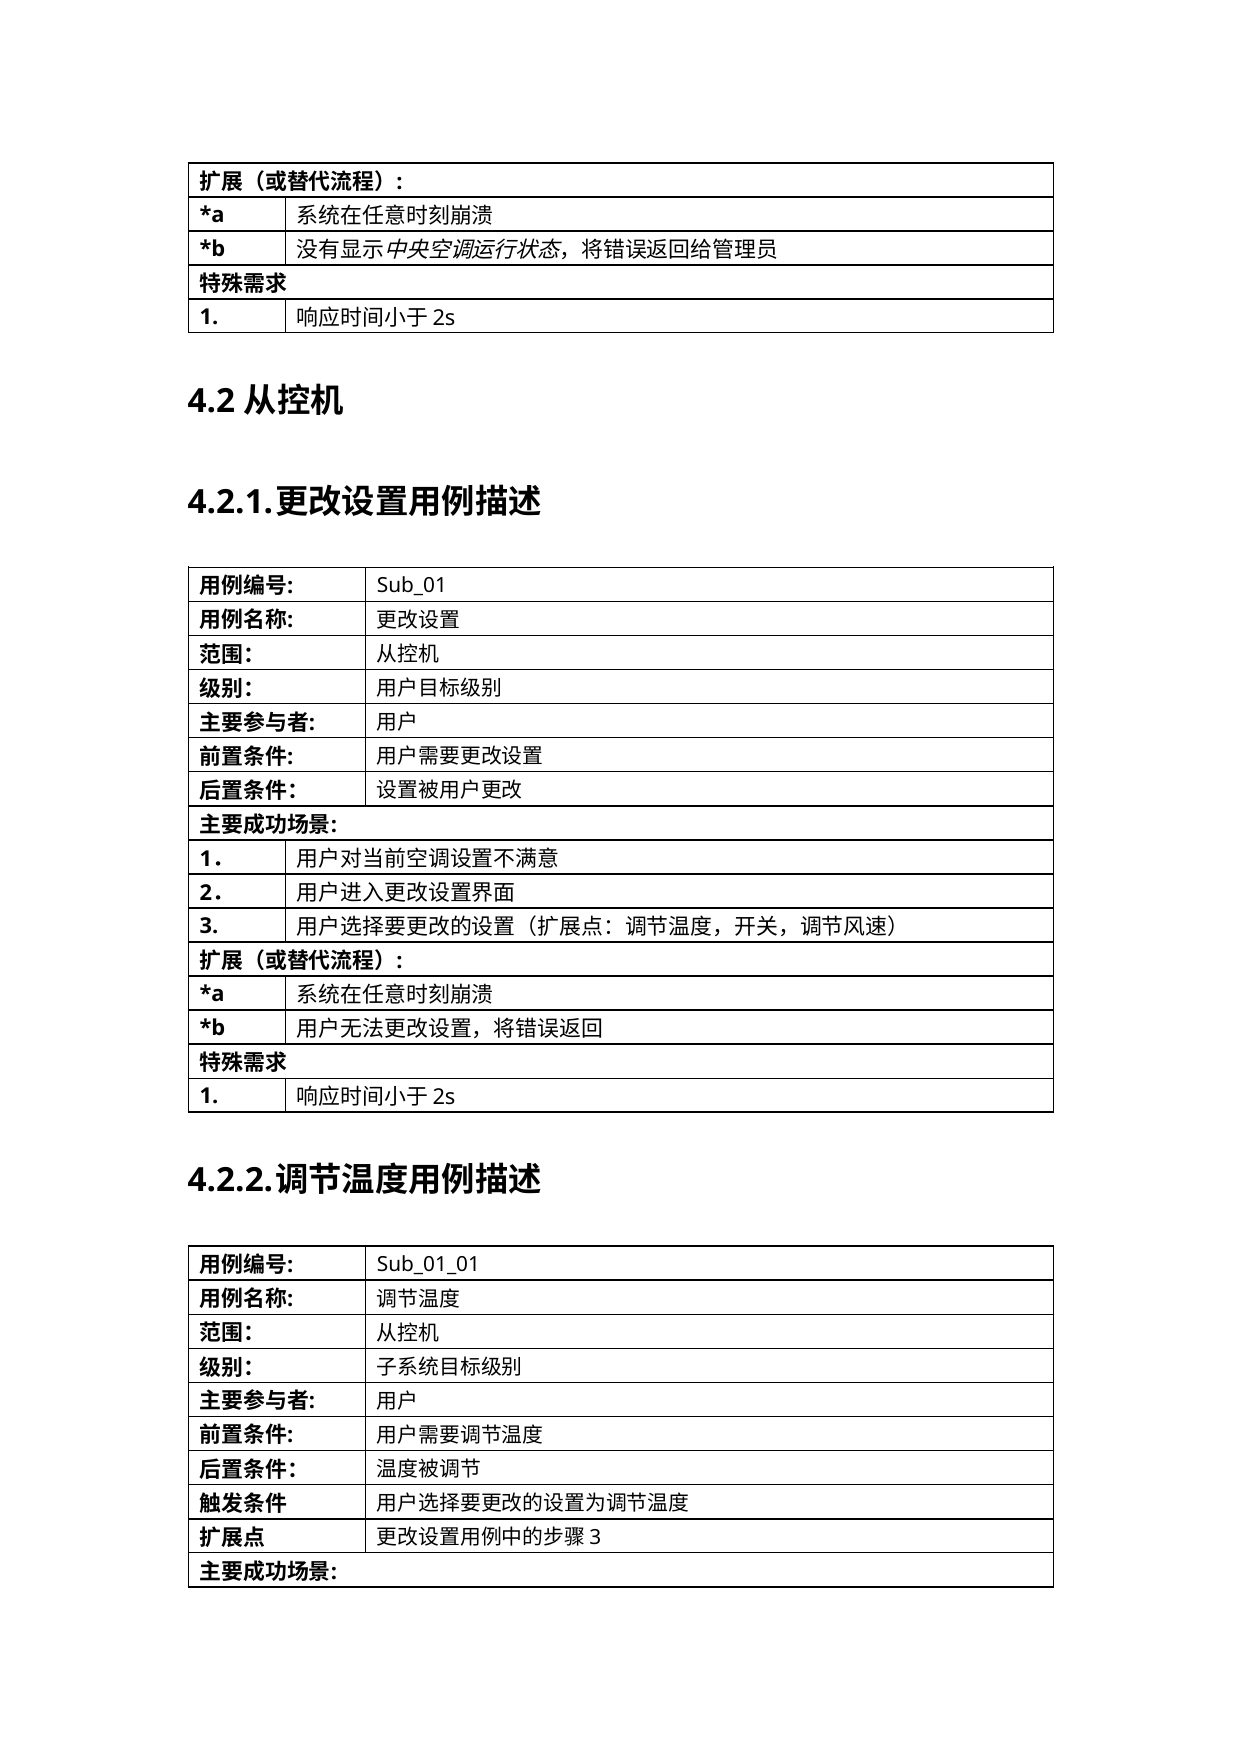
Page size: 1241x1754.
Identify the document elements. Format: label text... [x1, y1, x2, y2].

table_cell 温度被调节 [366, 1451, 1053, 1484]
table_cell 范围： [189, 1315, 365, 1347]
table_cell 主要成功场景: [189, 807, 1053, 839]
table_cell *b [189, 1011, 285, 1043]
table_cell 3. [189, 909, 285, 941]
table_cell 前置条件: [189, 738, 365, 771]
table_cell *a [189, 977, 285, 1009]
table_cell 子系统目标级别 [366, 1349, 1053, 1382]
table_header 用例编号: [189, 568, 365, 601]
table_cell 后置条件： [189, 1451, 365, 1484]
table_cell 扩展（或替代流程）: [189, 943, 1053, 975]
table_cell 更改设置 [366, 602, 1053, 634]
table_cell 级别： [189, 670, 365, 703]
table_cell 调节温度 [366, 1281, 1053, 1313]
table_cell 主要成功场景: [189, 1553, 1053, 1586]
table_cell 用户 [366, 1383, 1053, 1416]
table_cell 用例名称: [189, 1281, 365, 1313]
table_header 用例编号: [189, 1247, 365, 1279]
table_cell 响应时间小于2s [286, 300, 1053, 332]
table_cell *a [189, 198, 285, 230]
table_cell 更改设置用例中的步骤3 [366, 1520, 1053, 1552]
table_cell 用例名称: [189, 602, 365, 634]
table_cell 后置条件： [189, 772, 365, 805]
table_cell 用户目标级别 [366, 670, 1053, 703]
table_cell 前置条件: [189, 1417, 365, 1450]
table_cell 1. [189, 300, 285, 332]
table_cell 用户进入更改设置界面 [286, 875, 1053, 907]
table_cell 1． [189, 841, 285, 873]
table_cell 级别： [189, 1349, 365, 1382]
table_cell 用户 [366, 704, 1053, 737]
table_cell 系统在任意时刻崩溃 [286, 198, 1053, 230]
table_cell 扩展点 [189, 1520, 365, 1552]
table_header Sub_01 [366, 568, 1053, 601]
table_cell 主要参与者: [189, 1383, 365, 1416]
table_cell 从控机 [366, 636, 1053, 669]
table_cell 用户对当前空调设置不满意 [286, 841, 1053, 873]
table_cell 系统在任意时刻崩溃 [286, 977, 1053, 1009]
subtitle 更改设置用例描述 [187, 466, 1053, 531]
table_cell 1. [189, 1079, 285, 1111]
subtitle 调节温度用例描述 [187, 1145, 1053, 1210]
table_cell 用户需要调节温度 [366, 1417, 1053, 1450]
table_cell 从控机 [366, 1315, 1053, 1347]
subtitle 从控机 [187, 366, 1053, 431]
table_cell 扩展（或替代流程）: [189, 164, 1053, 196]
table_cell 用户选择要更改的设置（扩展点：调节温度，开关，调节风速） [286, 909, 1053, 941]
table_cell 触发条件 [189, 1485, 365, 1518]
table_cell 主要参与者: [189, 704, 365, 737]
table_cell *b [189, 232, 285, 264]
table_cell 用户选择要更改的设置为调节温度 [366, 1485, 1053, 1518]
table_cell 用户无法更改设置，将错误返回 [286, 1011, 1053, 1043]
table_cell 用户需要更改设置 [366, 738, 1053, 771]
table_cell 没有显示中央空调运行状态，将错误返回给管理员 [286, 232, 1053, 264]
table_cell 2． [189, 875, 285, 907]
table_header Sub_01_01 [366, 1247, 1053, 1279]
table_cell 特殊需求 [189, 1045, 1053, 1077]
table_cell 设置被用户更改 [366, 772, 1053, 805]
table_cell 特殊需求 [189, 266, 1053, 298]
table_cell 响应时间小于2s [286, 1079, 1053, 1111]
table_cell 范围： [189, 636, 365, 669]
